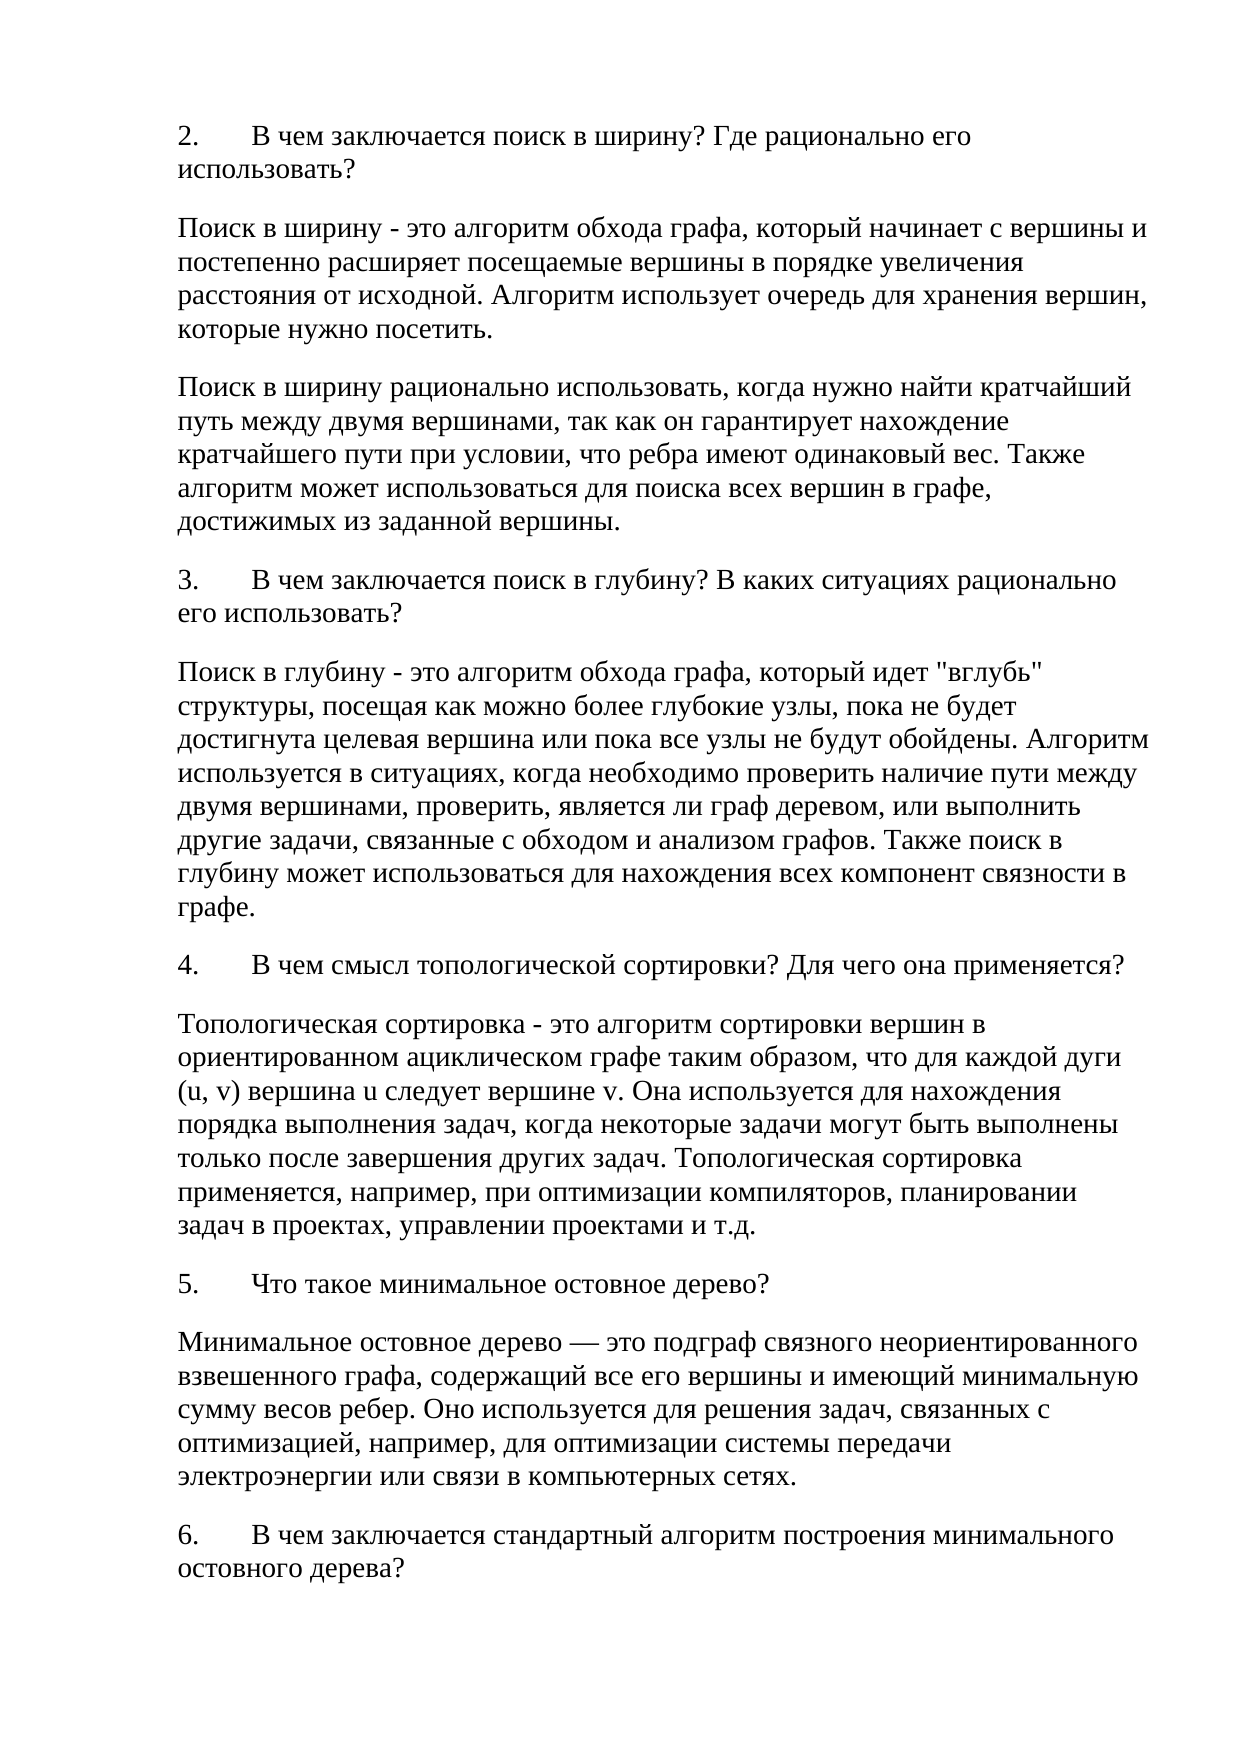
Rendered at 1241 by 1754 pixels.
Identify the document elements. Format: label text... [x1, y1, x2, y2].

text Минимальное остовное дерево — это подграф связного неориентированного взвешенного графа, содержащий все его вершины и имеющий минимальную сумму весов ребер. Оно используется для решения задач, связанных с оптимизацией, например, для оптимизации системы передачи электроэнергии или связи в компьютерных сетях. [177, 1324, 1152, 1492]
text 2. В чем заключается поиск в ширину? Где рационально его использовать? [177, 118, 1152, 185]
text 6. В чем заключается стандартный алгоритм построения минимального остовного дерева? [177, 1517, 1152, 1584]
text 4. В чем смысл топологической сортировки? Для чего она применяется? [177, 947, 1152, 981]
text 3. В чем заключается поиск в глубину? В каких ситуациях рационально его использовать? [177, 562, 1152, 629]
text Поиск в ширину - это алгоритм обхода графа, который начинает с вершины и постепенно расширяет посещаемые вершины в порядке увеличения расстояния от исходной. Алгоритм использует очередь для хранения вершин, которые нужно посетить. [177, 210, 1152, 344]
text Топологическая сортировка - это алгоритм сортировки вершин в ориентированном ациклическом графе таким образом, что для каждой дуги (u, v) вершина u следует вершине v. Она используется для нахождения порядка выполнения задач, когда некоторые задачи могут быть выполнены только после завершения других задач. Топологическая сортировка применяется, например, при оптимизации компиляторов, планировании задач в проектах, управлении проектами и т.д. [177, 1006, 1152, 1241]
text Поиск в ширину рационально использовать, когда нужно найти кратчайший путь между двумя вершинами, так как он гарантирует нахождение кратчайшего пути при условии, что ребра имеют одинаковый вес. Также алгоритм может использоваться для поиска всех вершин в графе, достижимых из заданной вершины. [177, 369, 1152, 537]
text 5. Что такое минимальное остовное дерево? [177, 1266, 1152, 1299]
text Поиск в глубину - это алгоритм обхода графа, который идет "вглубь" структуры, посещая как можно более глубокие узлы, пока не будет достигнута целевая вершина или пока все узлы не будут обойдены. Алгоритм используется в ситуациях, когда необходимо проверить наличие пути между двумя вершинами, проверить, является ли граф деревом, или выполнить другие задачи, связанные с обходом и анализом графов. Также поиск в глубину может использоваться для нахождения всех компонент связности в графе. [177, 654, 1152, 922]
